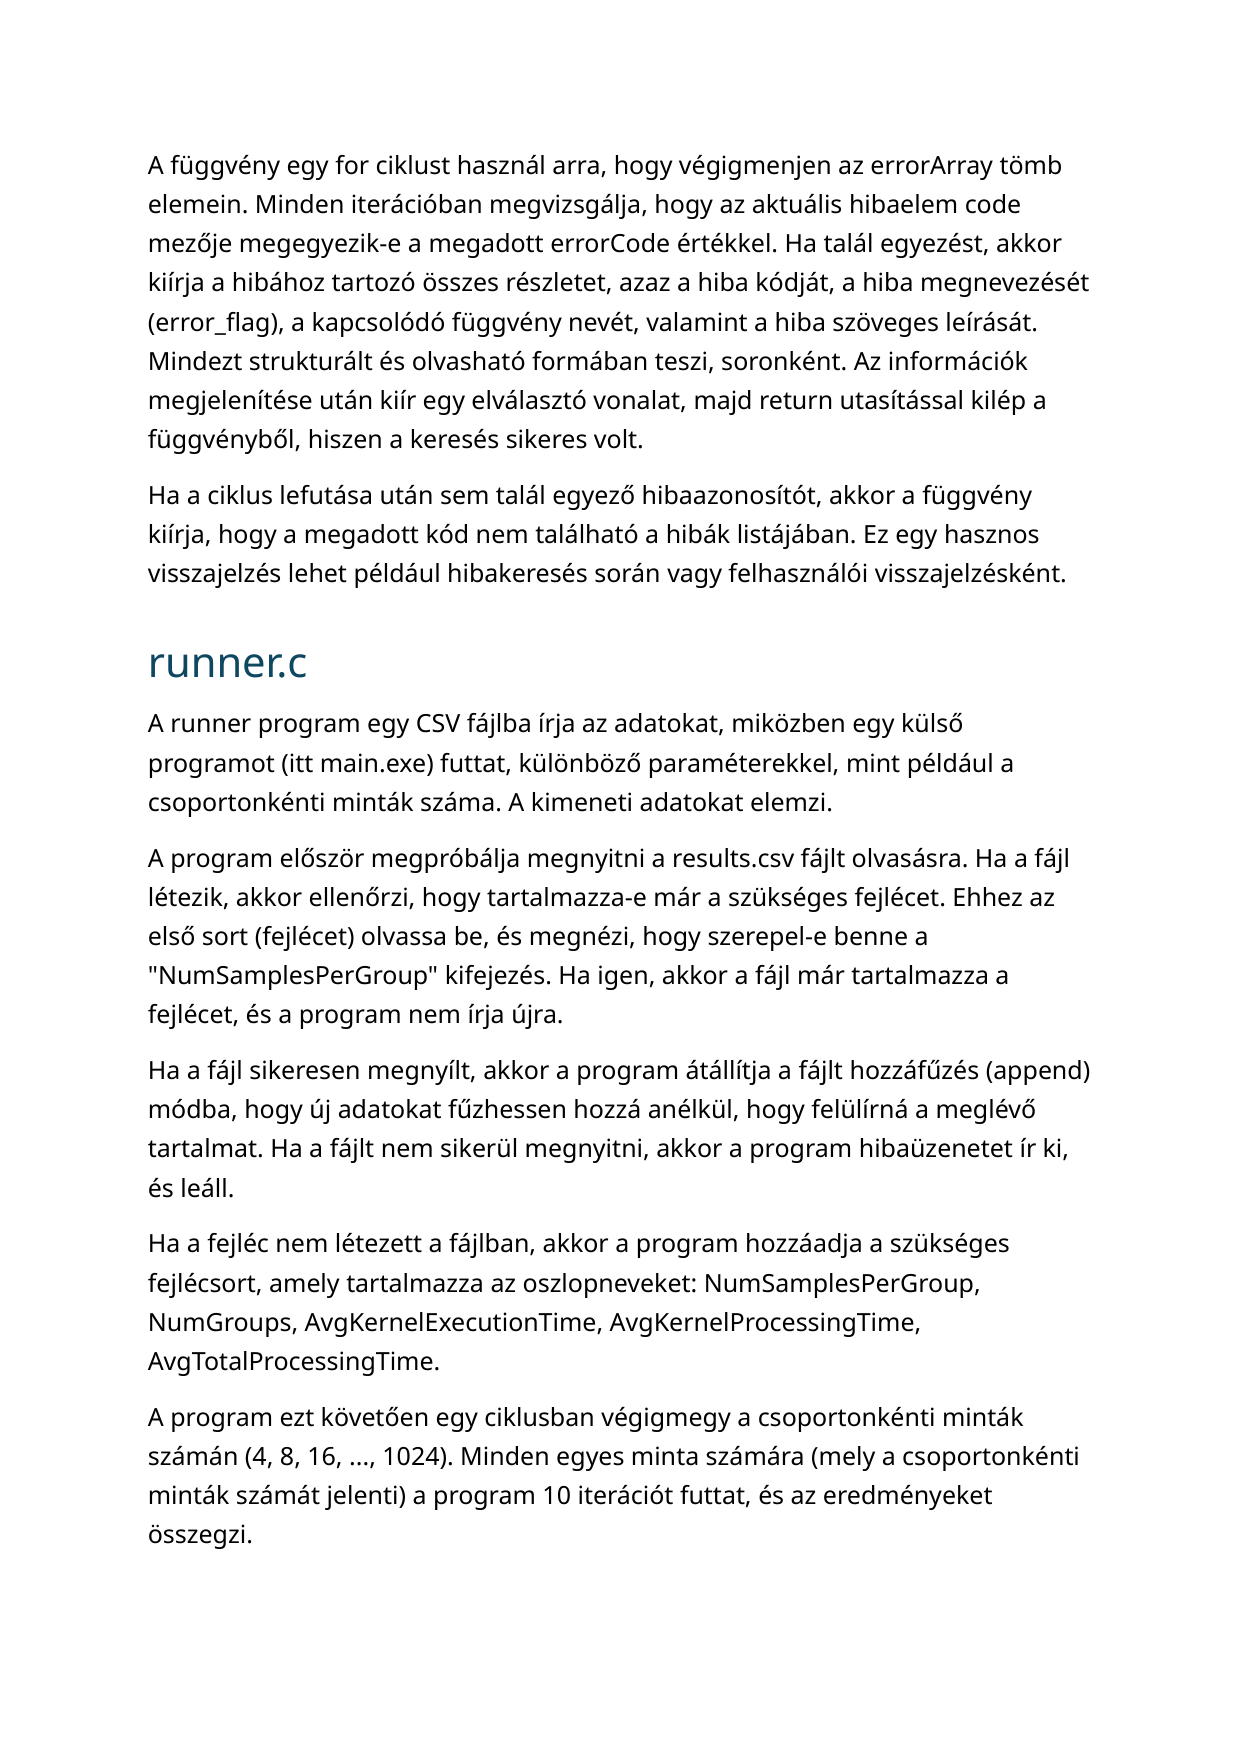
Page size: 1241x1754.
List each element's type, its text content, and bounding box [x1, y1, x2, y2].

text A függvény egy for ciklust használ arra, hogy végigmenjen az errorArray tömb elemein. Minden iterációban megvizsgálja, hogy az aktuális hibaelem code mezője megegyezik-e a megadott errorCode értékkel. Ha talál egyezést, akkor kiírja a hibához tartozó összes részletet, azaz a hiba kódját, a hiba megnevezését (error_flag), a kapcsolódó függvény nevét, valamint a hiba szöveges leírását. Mindezt strukturált és olvasható formában teszi, soronként. Az információk megjelenítése után kiír egy elválasztó vonalat, majd return utasítással kilép a függvényből, hiszen a keresés sikeres volt. [148, 148, 1093, 456]
subtitle runner.c [148, 633, 1093, 689]
text A runner program egy CSV fájlba írja az adatokat, miközben egy külső programot (itt main.exe) futtat, különböző paraméterekkel, mint például a csoportonkénti minták száma. A kimeneti adatokat elemzi. [148, 706, 1093, 818]
text Ha a ciklus lefutása után sem talál egyező hibaazonosítót, akkor a függvény kiírja, hogy a megadott kód nem található a hibák listájában. Ez egy hasznos visszajelzés lehet például hibakeresés során vagy felhasználói visszajelzésként. [148, 478, 1093, 590]
text Ha a fájl sikeresen megnyílt, akkor a program átállítja a fájlt hozzáfűzés (append) módba, hogy új adatokat fűzhessen hozzá anélkül, hogy felülírná a meglévő tartalmat. Ha a fájlt nem sikerül megnyitni, akkor a program hibaüzenetet ír ki, és leáll. [148, 1053, 1093, 1204]
text A program ezt követően egy ciklusban végigmegy a csoportonkénti minták számán (4, 8, 16, ..., 1024). Minden egyes minta számára (mely a csoportonkénti minták számát jelenti) a program 10 iterációt futtat, és az eredményeket összegzi. [148, 1399, 1093, 1551]
text Ha a fejléc nem létezett a fájlban, akkor a program hozzáadja a szükséges fejlécsort, amely tartalmazza az oszlopneveket: NumSamplesPerGroup, NumGroups, AvgKernelExecutionTime, AvgKernelProcessingTime, AvgTotalProcessingTime. [148, 1226, 1093, 1378]
text A program először megpróbálja megnyitni a results.csv fájlt olvasásra. Ha a fájl létezik, akkor ellenőrzi, hogy tartalmazza-e már a szükséges fejlécet. Ehhez az első sort (fejlécet) olvassa be, és megnézi, hogy szerepel-e benne a "NumSamplesPerGroup" kifejezés. Ha igen, akkor a fájl már tartalmazza a fejlécet, és a program nem írja újra. [148, 840, 1093, 1031]
